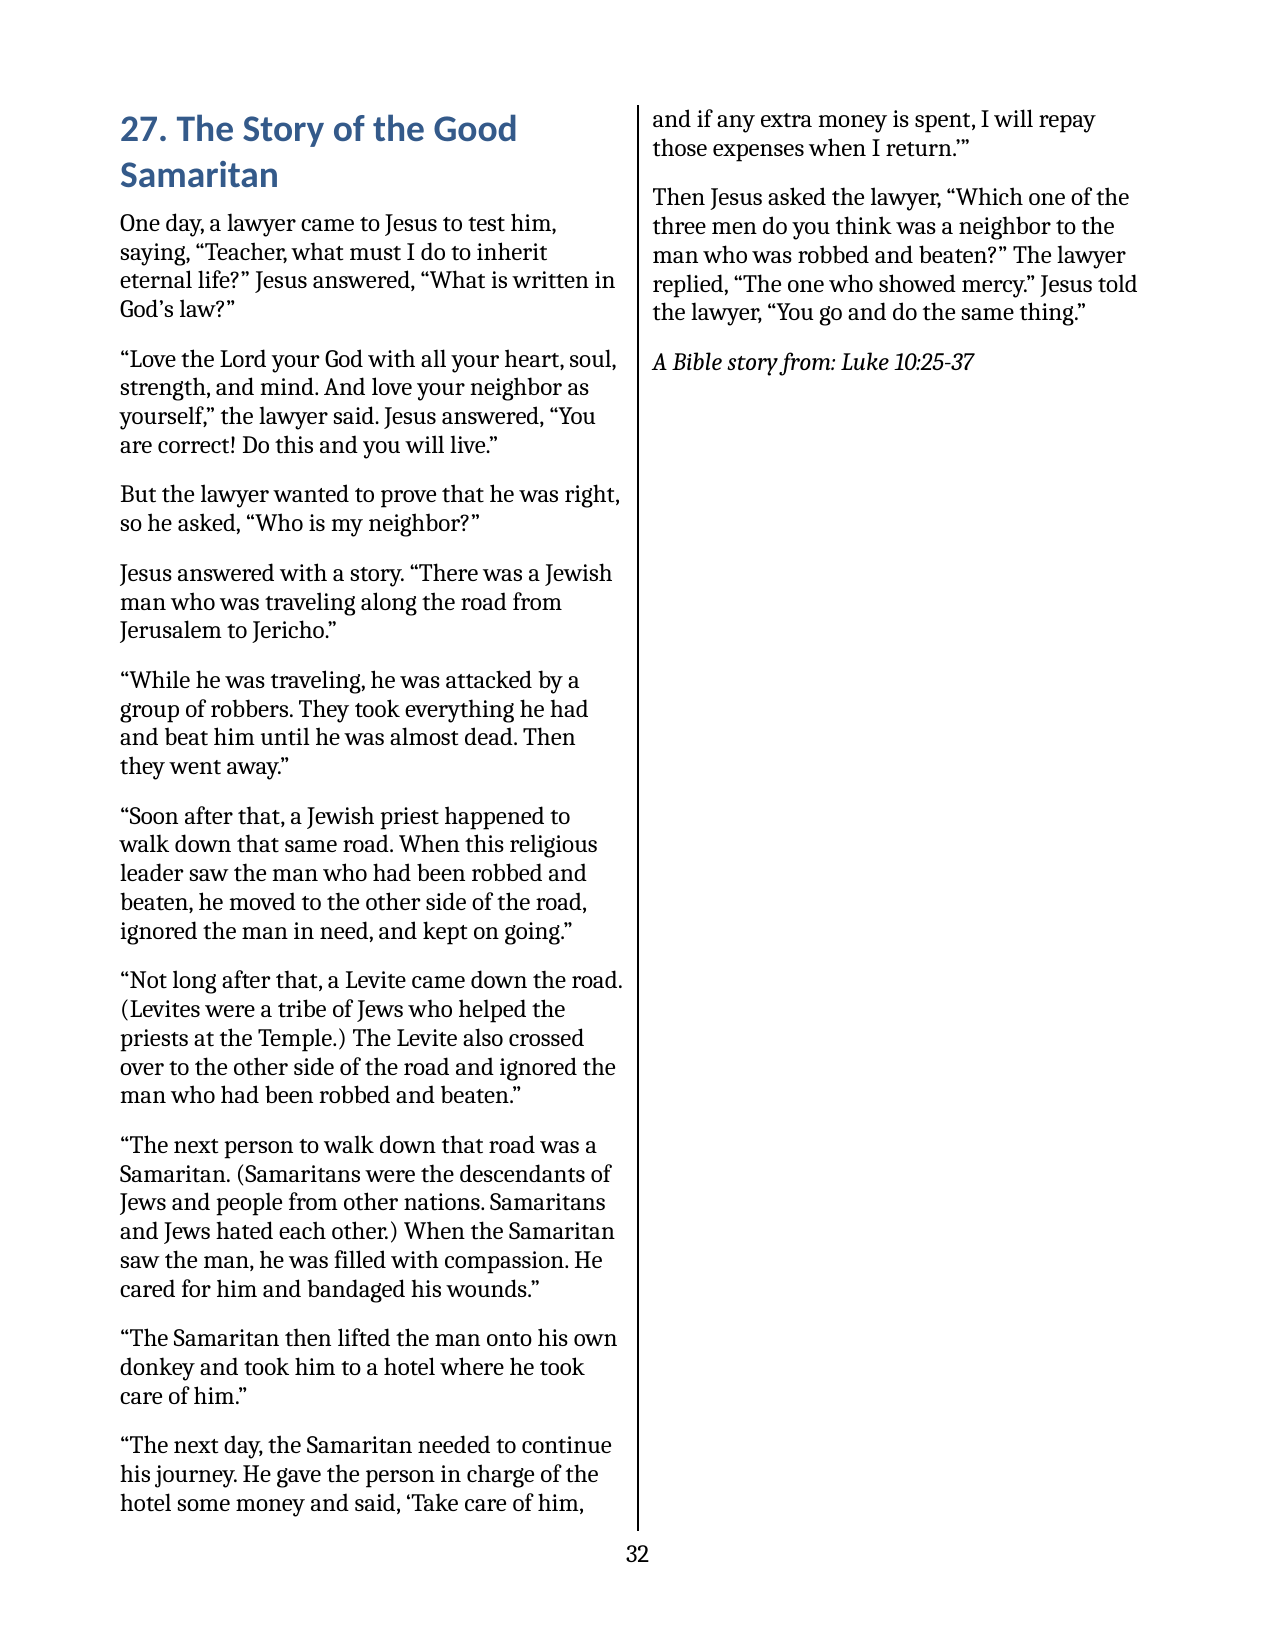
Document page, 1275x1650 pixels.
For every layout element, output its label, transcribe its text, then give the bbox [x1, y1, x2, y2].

text “Not long after that, a Levite came down the road. (Levites were a tribe of Jews who helped the priests at the Temple.) The Levite also crossed over to the other side of the road and ignored the man who had been robbed and beaten.” [120, 966, 622, 1110]
text “The next day, the Samaritan needed to continue his journey. He gave the person in charge of the hotel some money and said, ‘Take care of him, and if any extra money is spent, I will repay those expenses when I return.’” [652, 105, 1155, 162]
text One day, a lawyer came to Jesus to test him, saying, “Teacher, what must I do to inherit eternal life?” Jesus answered, “What is written in God’s law?” [120, 209, 622, 324]
text “The next person to walk down that road was a Samaritan. (Samaritans were the descendants of Jews and people from other nations. Samaritans and Jews hated each other.) When the Samaritan saw the man, he was filled with compassion. He cared for him and bandaged his wounds.” [120, 1131, 622, 1303]
text “The Samaritan then lifted the man onto his own donkey and took him to a hotel where he took care of him.” [120, 1324, 622, 1410]
text Jesus answered with a story. “There was a Jewish man who was traveling along the road from Jerusalem to Jericho.” [120, 559, 622, 645]
text “Love the Lord your God with all your heart, soul, strength, and mind. And love your neighbor as yourself,” the lawyer said. Jesus answered, “You are correct! Do this and you will live.” [120, 344, 622, 459]
text But the lawyer wanted to prove that he was right, so he asked, “Who is my neighbor?” [120, 480, 622, 538]
text Then Jesus asked the lawyer, “Which one of the three men do you think was a neighbor to the man who was robbed and beaten?” The lawyer replied, “The one who showed mercy.” Jesus told the lawyer, “You go and do the same thing.” [652, 183, 1155, 327]
text “Soon after that, a Jewish priest happened to walk down that same road. When this religious leader saw the man who had been robbed and beaten, he moved to the other side of the road, ignored the man in need, and kept on going.” [120, 802, 622, 945]
text A Bible story from: Luke 10:25-37 [652, 348, 1155, 377]
text “The next day, the Samaritan needed to continue his journey. He gave the person in charge of the hotel some money and said, ‘Take care of him, and if any extra money is spent, I will repay those expenses when I return.’” [120, 1431, 622, 1517]
text “While he was traveling, he was attacked by a group of robbers. They took everything he had and beat him until he was almost dead. Then they went away.” [120, 666, 622, 781]
subtitle 27. The Story of the Good Samaritan [120, 105, 622, 197]
